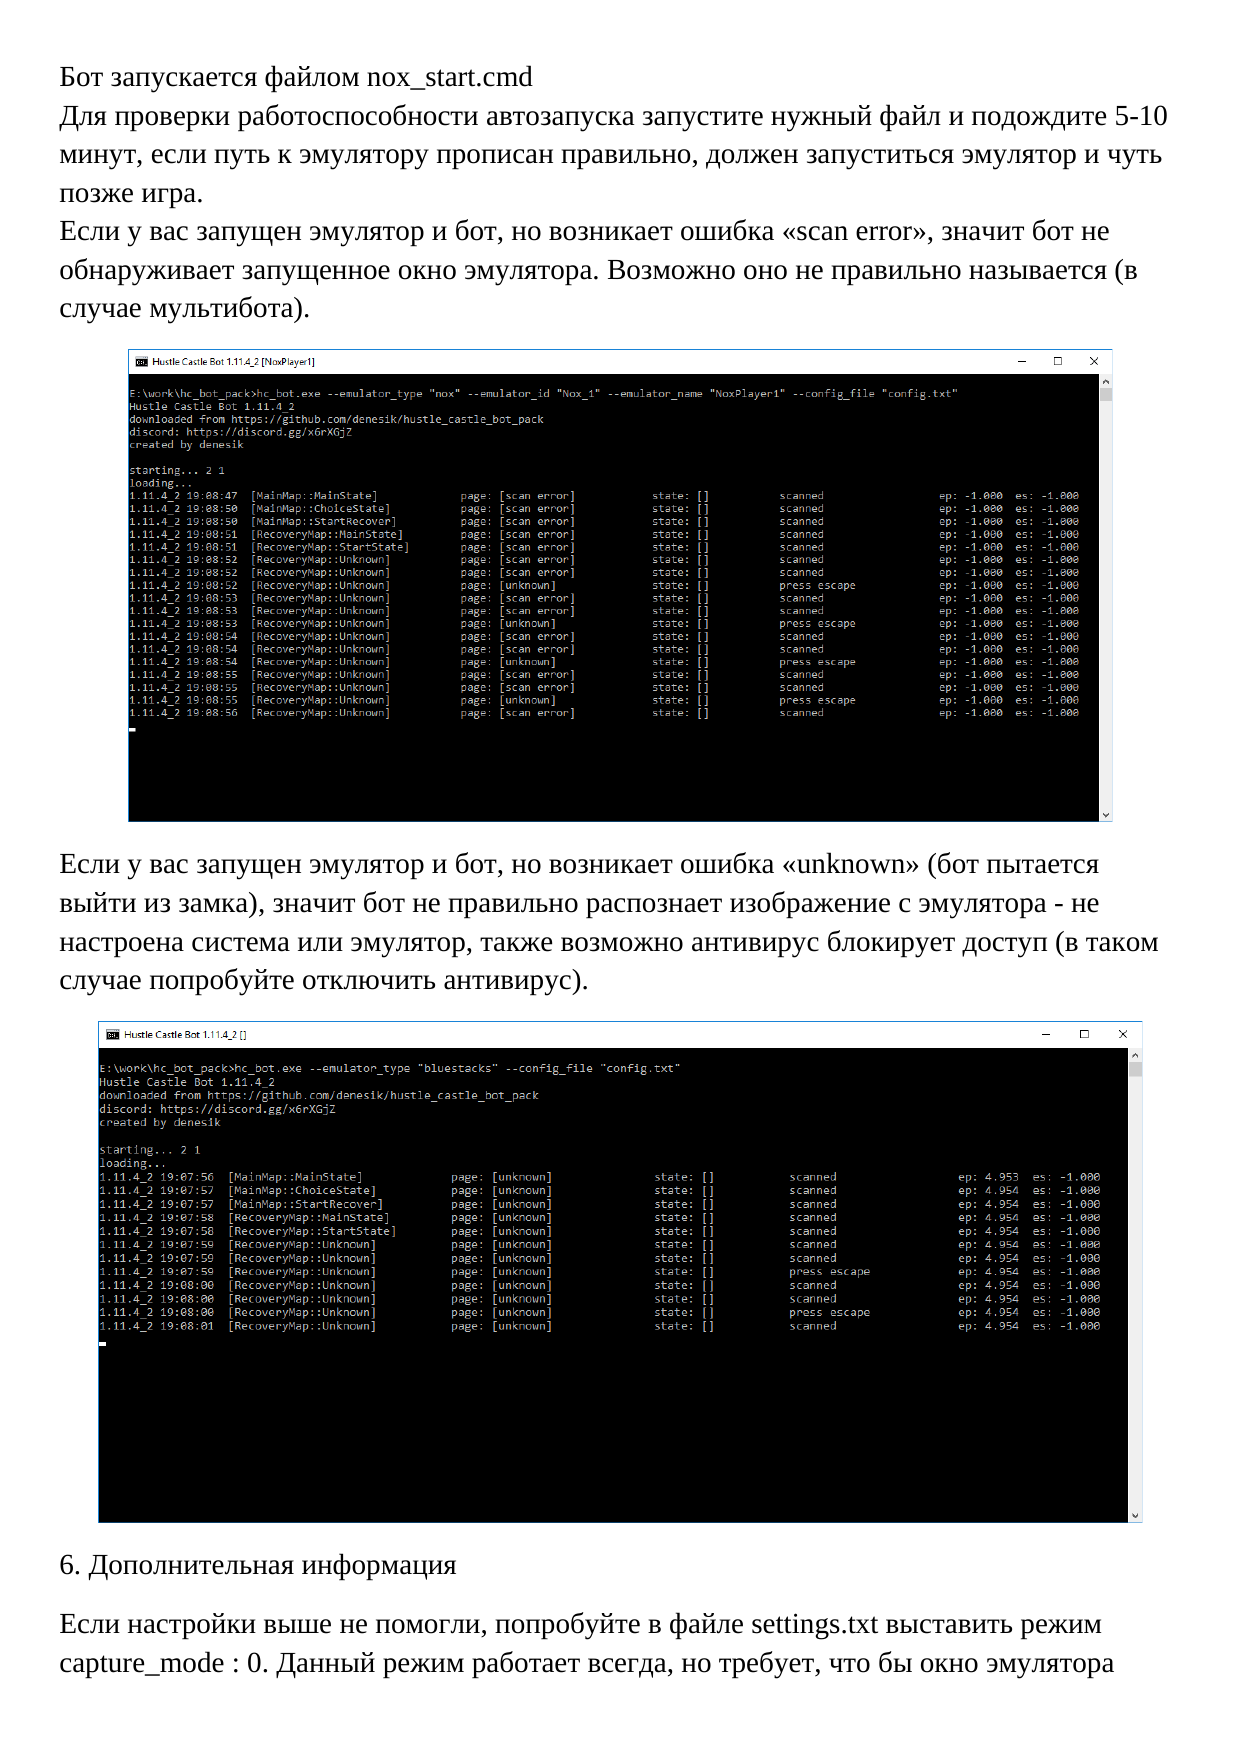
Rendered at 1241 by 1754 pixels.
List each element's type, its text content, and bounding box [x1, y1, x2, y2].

text 6. Дополнительная информация [59, 1547, 1181, 1581]
picture [98, 1021, 1143, 1523]
text Бот запускается файлом nox_start.cmd Для проверки работоспособности автозапуска запустите нужный файл и подождите 5-10 минут, если путь к эмулятору прописан правильно, должен запуститься эмулятор и чуть позже игра. Если у вас запущен эмулятор и бот, но возникает ошибка «scan error», значит бот не обнаруживает запущенное окно эмулятора. Возможно оно не правильно называется (в случае мультибота). [59, 59, 1181, 324]
text Если у вас запущен эмулятор и бот, но возникает ошибка «unknown» (бот пытается выйти из замка), значит бот не правильно распознает изображение с эмулятора - не настроена система или эмулятор, также возможно антивирус блокирует доступ (в таком случае попробуйте отключить антивирус). [59, 847, 1181, 996]
picture [128, 349, 1113, 822]
